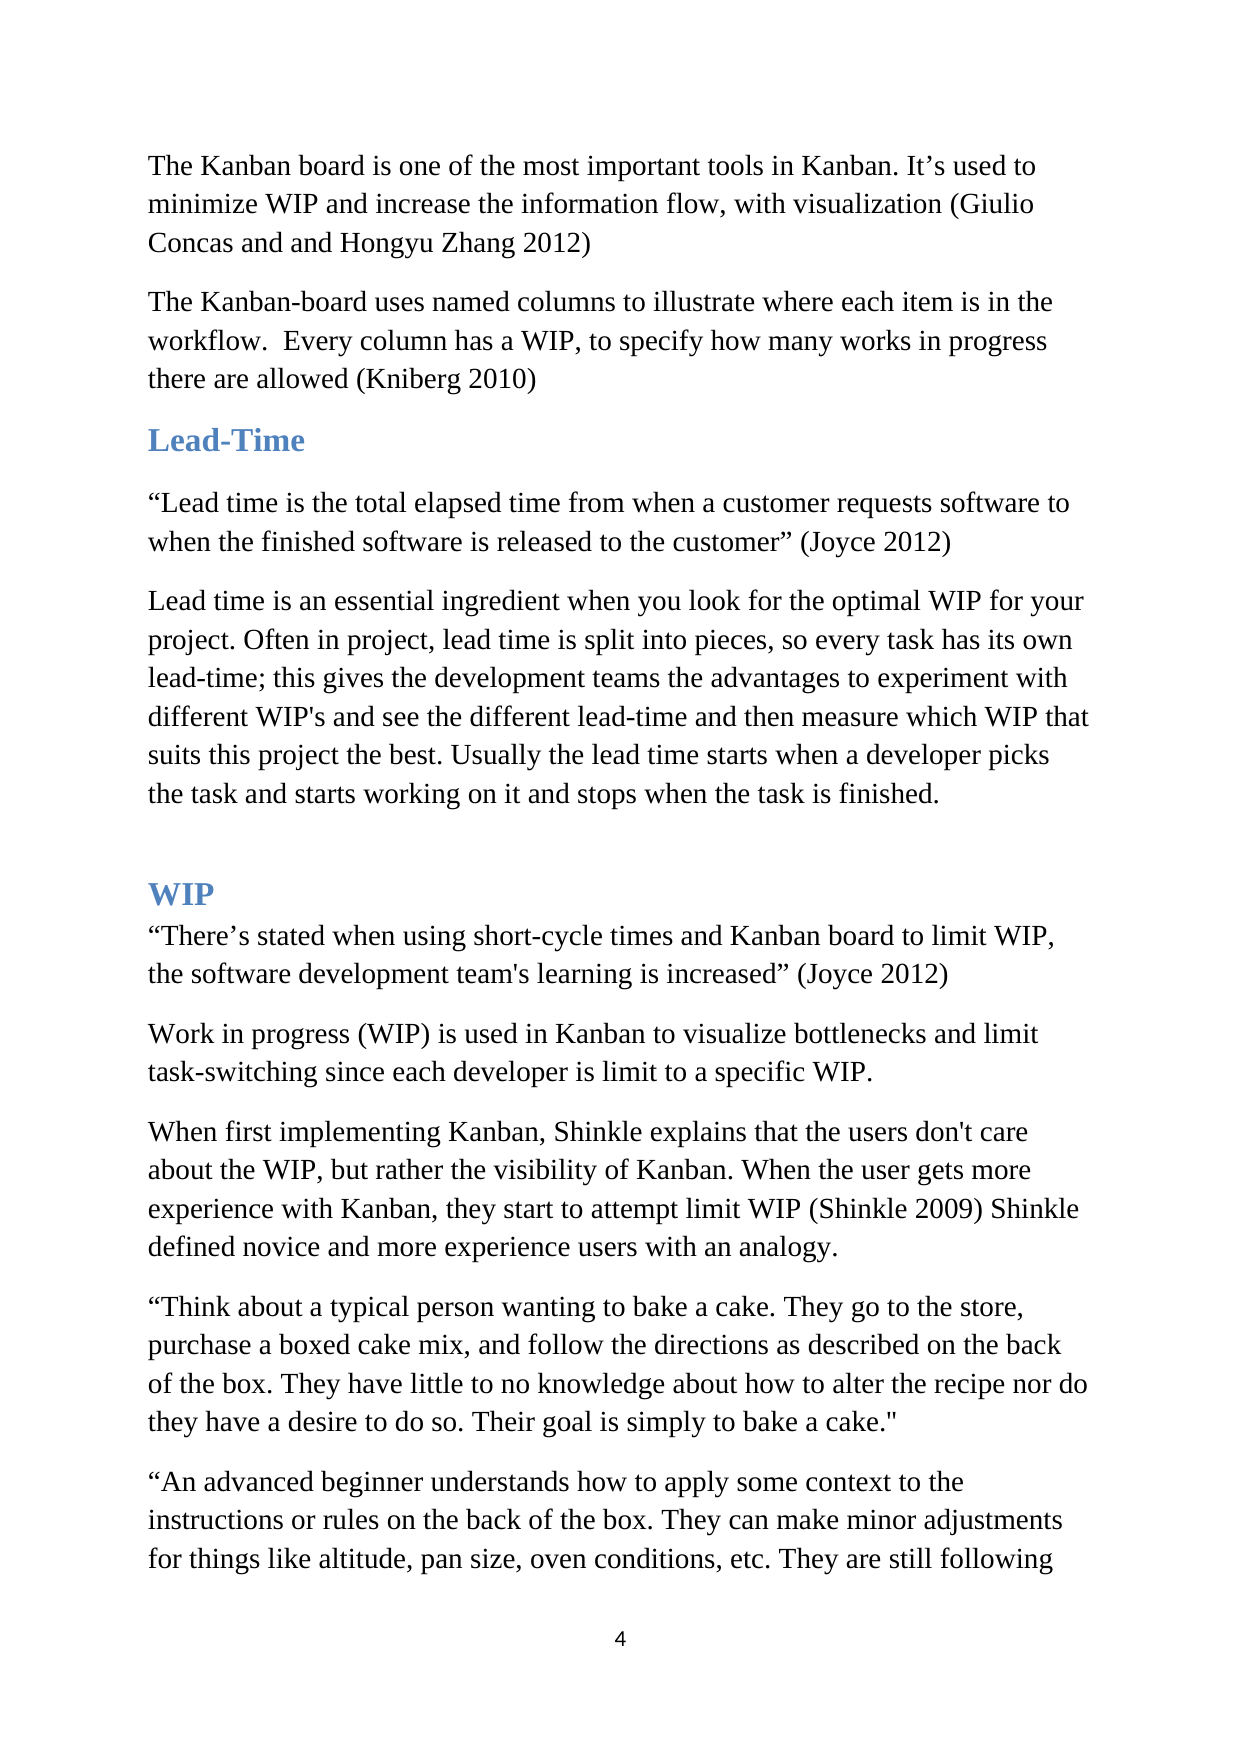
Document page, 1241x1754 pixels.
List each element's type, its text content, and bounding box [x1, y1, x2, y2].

text The Kanban board is one of the most important tools in Kanban. It’s used to minimize WIP and increase the information flow, with visualization (Giulio Concas and and Hongyu Zhang 2012) [148, 148, 1093, 258]
text “There’s stated when using short-cycle times and Kanban board to limit WIP, the software development team's learning is increased” (Joyce 2012) [148, 918, 1093, 990]
subtitle Lead-Time [148, 421, 1093, 459]
subtitle Lead time is an essential ingredient when you look for the optimal WIP for your project. Often in project, lead time is split into pieces, so every task has its own lead-time; this gives the development teams the advantages to experiment with different WIP's and see the different lead-time and then measure which WIP that suits this project the best. Usually the lead time starts when a developer picks the task and starts working on it and stops when the task is finished. [148, 583, 1093, 809]
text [148, 1464, 1093, 1574]
text When first implementing Kanban, Shinkle explains that the users don't care about the WIP, but rather the visibility of Kanban. When the user gets more experience with Kanban, they start to attempt limit WIP (Shinkle 2009) Shinkle defined novice and more experience users with an analogy. [148, 1114, 1093, 1263]
text The Kanban-board uses named columns to illustrate where each item is in the workflow. Every column has a WIP, to specify how many works in progress there are allowed (Kniberg 2010) [148, 284, 1093, 395]
text Work in progress (WIP) is used in Kanban to visualize bottlenecks and limit task-switching since each developer is limit to a specific WIP. [148, 1016, 1093, 1088]
subtitle WIP [148, 874, 1093, 912]
subtitle “Lead time is the total elapsed time from when a customer requests software to when the finished software is released to the customer” (Joyce 2012) [148, 485, 1093, 557]
text “Think about a typical person wanting to bake a cake. They go to the store, purchase a boxed cake mix, and follow the directions as described on the back of the box. They have little to no knowledge about how to alter the recipe nor do they have a desire to do so. Their goal is simply to bake a cake.'' [148, 1289, 1093, 1438]
